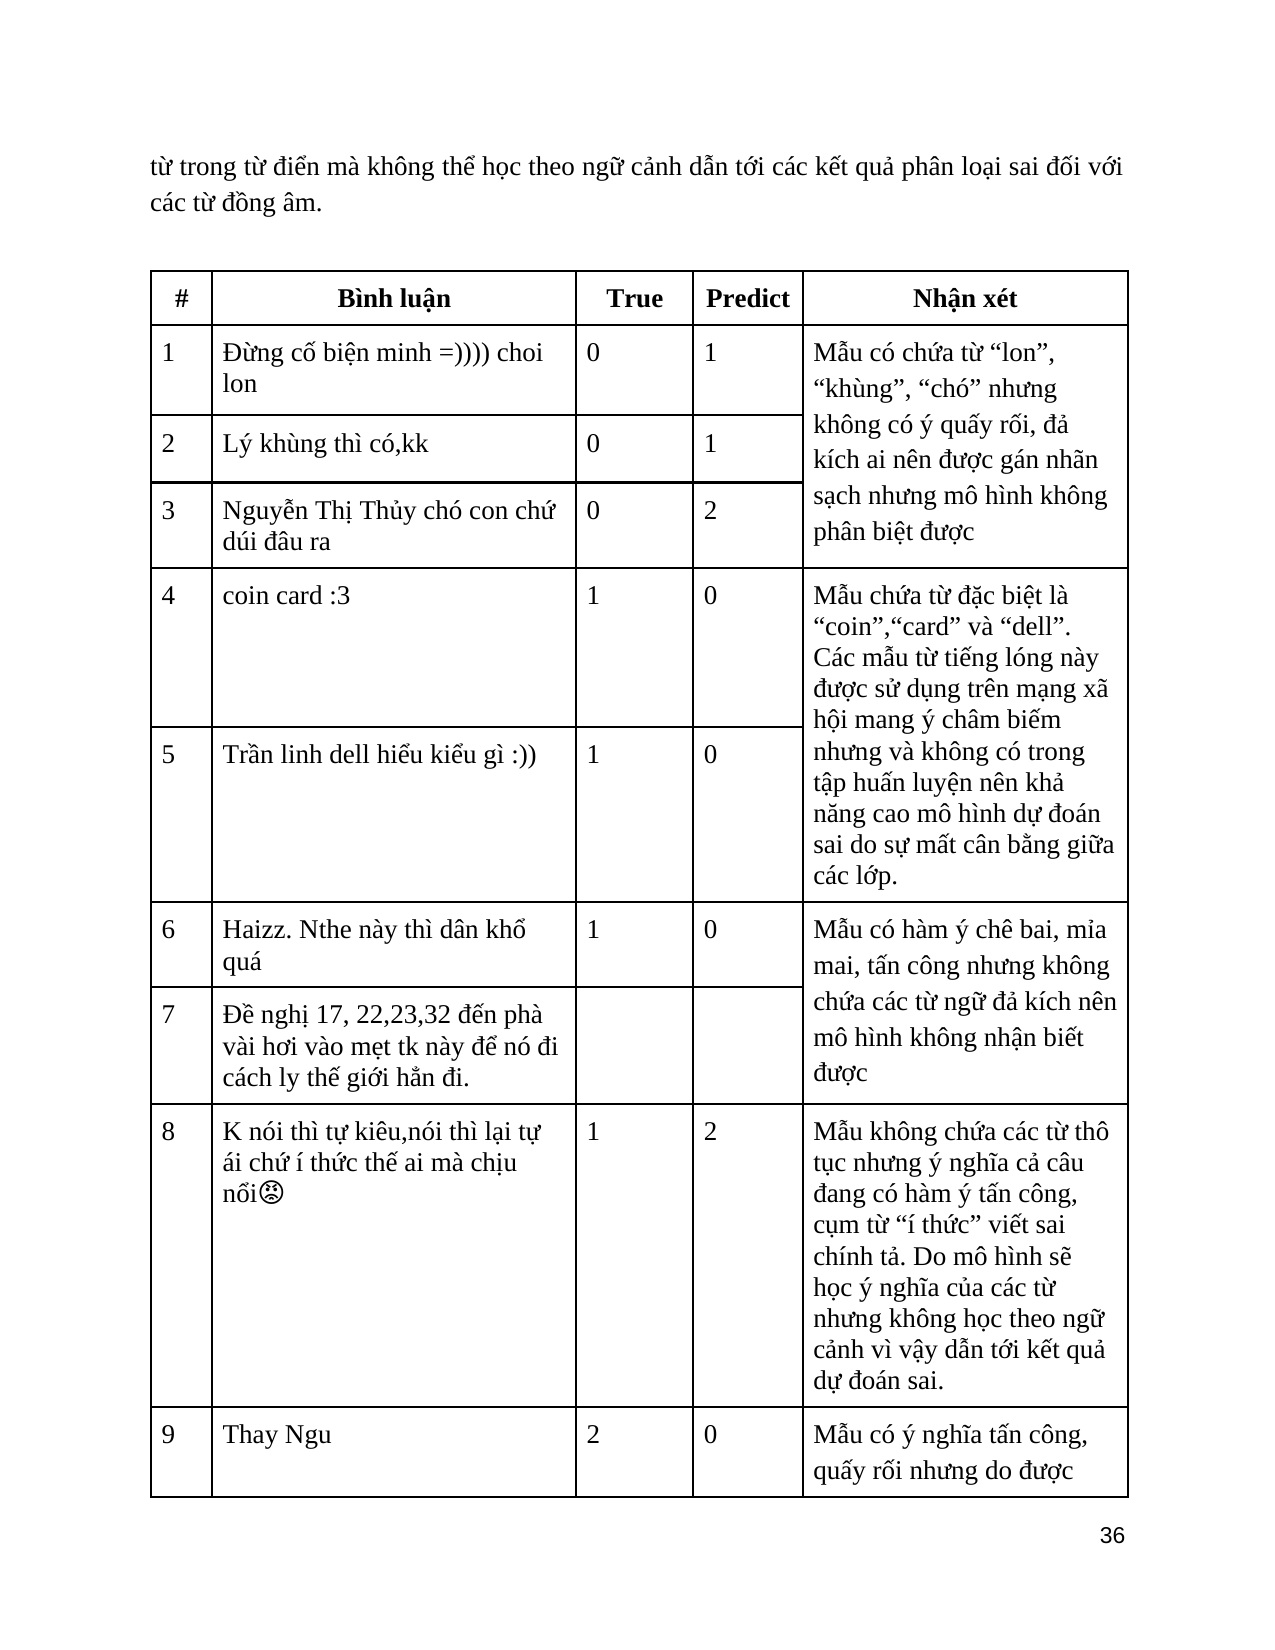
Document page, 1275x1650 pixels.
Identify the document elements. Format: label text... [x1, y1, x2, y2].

table_cell 7 [152, 988, 211, 1102]
table_cell 5 [152, 728, 211, 901]
table_cell 1 [152, 326, 211, 414]
table_cell 4 [152, 569, 211, 726]
table_cell 1 [577, 1105, 692, 1406]
table_cell 0 [577, 326, 692, 414]
table_cell 1 [694, 326, 802, 414]
table_cell Nguyễn Thị Thủy chó con chứ dúi đâu ra [213, 484, 575, 567]
table_cell Trần linh dell hiểu kiểu gì :)) [213, 728, 575, 901]
table_cell 0 [577, 416, 692, 481]
table_cell coin card :3 [213, 569, 575, 726]
table_cell [577, 988, 692, 1102]
table_cell Haizz. Nthe này thì dân khổ quá [213, 903, 575, 986]
table_header # [152, 272, 211, 324]
table_cell Lý khùng thì có,kk [213, 416, 575, 481]
table_cell 2 [577, 1408, 692, 1496]
table_cell [694, 988, 802, 1102]
table_header Nhận xét [804, 272, 1127, 324]
table_cell 1 [577, 728, 692, 901]
table_cell 0 [577, 484, 692, 567]
table_cell Mẫu có chứa từ “lon”, “khùng”, “chó” nhưng không có ý quấy rối, đả kích ai nên được gán nhãn sạch nhưng mô hình không phân biệt được [804, 326, 1127, 567]
table_cell 0 [694, 728, 802, 901]
table_cell Mẫu chứa từ đặc biệt là “coin”,“card” và “dell”. Các mẫu từ tiếng lóng này được sử dụng trên mạng xã hội mang ý châm biếm nhưng và không có trong tập huấn luyện nên khả năng cao mô hình dự đoán sai do sự mất cân bằng giữa các lớp. [804, 569, 1127, 901]
table_cell Mẫu không chứa các từ thô tục nhưng ý nghĩa cả câu đang có hàm ý tấn công, cụm từ “í thức” viết sai chính tả. Do mô hình sẽ học ý nghĩa của các từ nhưng không học theo ngữ cảnh vì vậy dẫn tới kết quả dự đoán sai. [804, 1105, 1127, 1406]
table_cell 1 [577, 569, 692, 726]
table_cell 2 [694, 484, 802, 567]
table_cell Đề nghị 17, 22,23,32 đến phà vài hơi vào mẹt tk này để nó đi cách ly thế giới hẳn đi. [213, 988, 575, 1102]
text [150, 150, 1125, 217]
table_header Bình luận [213, 272, 575, 324]
table_header True [577, 272, 692, 324]
table_cell 0 [694, 1408, 802, 1496]
table_cell Thay Ngu [213, 1408, 575, 1496]
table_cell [804, 1408, 1127, 1496]
table_cell 2 [152, 416, 211, 481]
table_cell 0 [694, 903, 802, 986]
table_cell 6 [152, 903, 211, 986]
table_cell 2 [694, 1105, 802, 1406]
table_cell 1 [577, 903, 692, 986]
table_cell 3 [152, 484, 211, 567]
table_cell 0 [694, 569, 802, 726]
table_cell Đừng cố biện minh =)))) choi lon [213, 326, 575, 414]
table_header Predict [694, 272, 802, 324]
table_cell Mẫu có hàm ý chê bai, mỉa mai, tấn công nhưng không chứa các từ ngữ đả kích nên mô hình không nhận biết được [804, 903, 1127, 1102]
table_cell 1 [694, 416, 802, 481]
table_cell K nói thì tự kiêu,nói thì lại tự ái chứ í thức thế ai mà chịu nổi😡 [213, 1105, 575, 1406]
table_cell 9 [152, 1408, 211, 1496]
table_cell 8 [152, 1105, 211, 1406]
